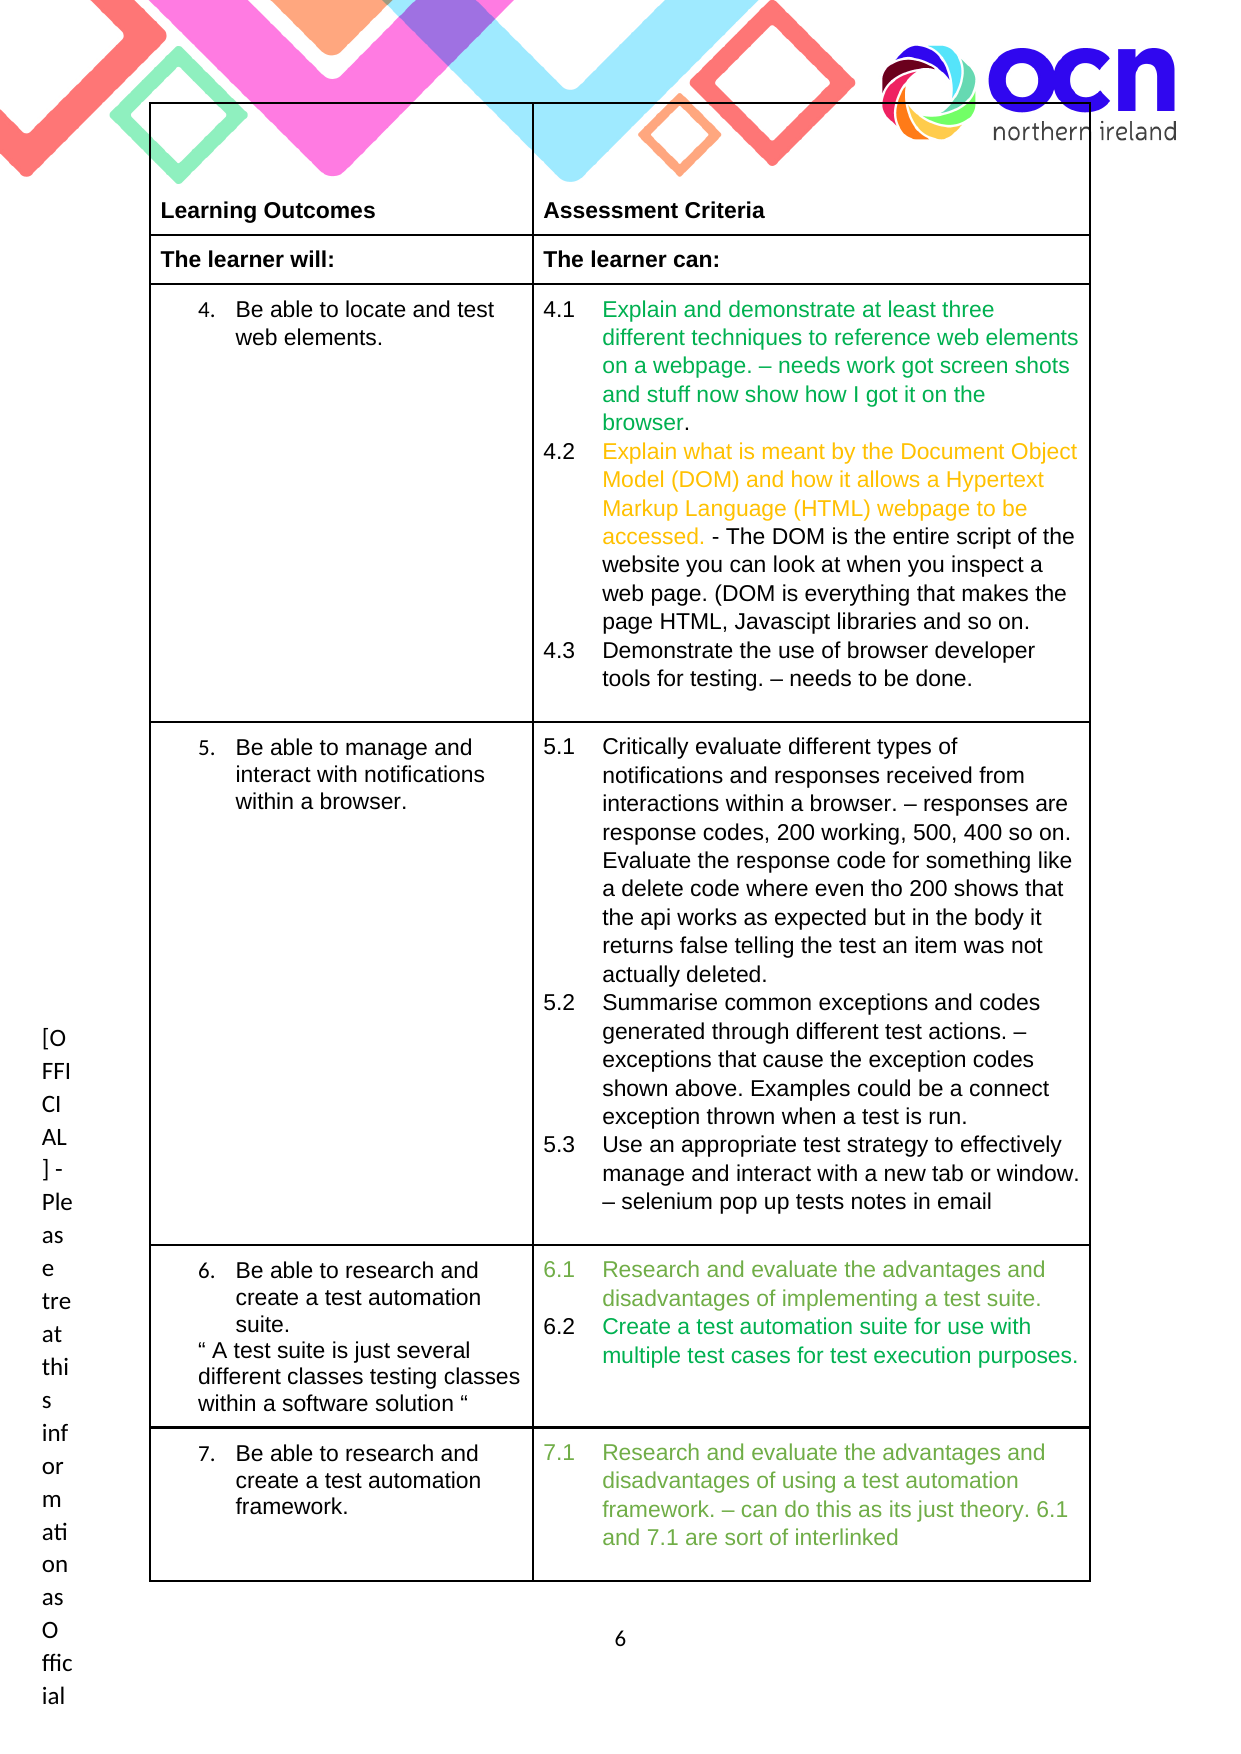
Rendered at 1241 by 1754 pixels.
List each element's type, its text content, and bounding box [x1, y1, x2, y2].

table_cell Be able to research and create a test automation framework. [151, 1429, 532, 1580]
table_cell Explain and demonstrate at least three different techniques to reference web elements on a webpage. – needs work got screen shots and stuff now show how I got it on the browser. Explain what is meant by the Document Object Model (DOM) and how it allows a Hypertext Markup Language (HTML) webpage to be accessed. - The DOM is the entire script of the website you can look at when you inspect a web page. (DOM is everything that makes the page HTML, Javascipt libraries and so on. Demonstrate the use of browser developer tools for testing. – needs to be done. [534, 285, 1089, 721]
table_cell Be able to research and create a test automation suite. “ A test suite is just several different classes testing classes within a software solution “ [151, 1246, 532, 1426]
table_cell The learner can: [534, 236, 1089, 283]
table_cell Be able to manage and interact with notifications within a browser. [151, 723, 532, 1244]
picture [0, 0, 1240, 197]
table_cell The learner will: [151, 236, 532, 283]
table_header Learning Outcomes [151, 104, 532, 234]
table_cell Critically evaluate different types of notifications and responses received from interactions within a browser. – responses are response codes, 200 working, 500, 400 so on. Evaluate the response code for something like a delete code where even tho 200 shows that the api works as expected but in the body it returns false telling the test an item was not actually deleted. Summarise common exceptions and codes generated through different test actions. – exceptions that cause the exception codes shown above. Examples could be a connect exception thrown when a test is run. Use an appropriate test strategy to effectively manage and interact with a new tab or window. – selenium pop up tests notes in email [534, 723, 1089, 1244]
table_header Assessment Criteria [534, 104, 1089, 234]
table_cell Be able to locate and test web elements. [151, 285, 532, 721]
table_cell Research and evaluate the advantages and disadvantages of implementing a test suite. Create a test automation suite for use with multiple test cases for test execution purposes. [534, 1246, 1089, 1426]
